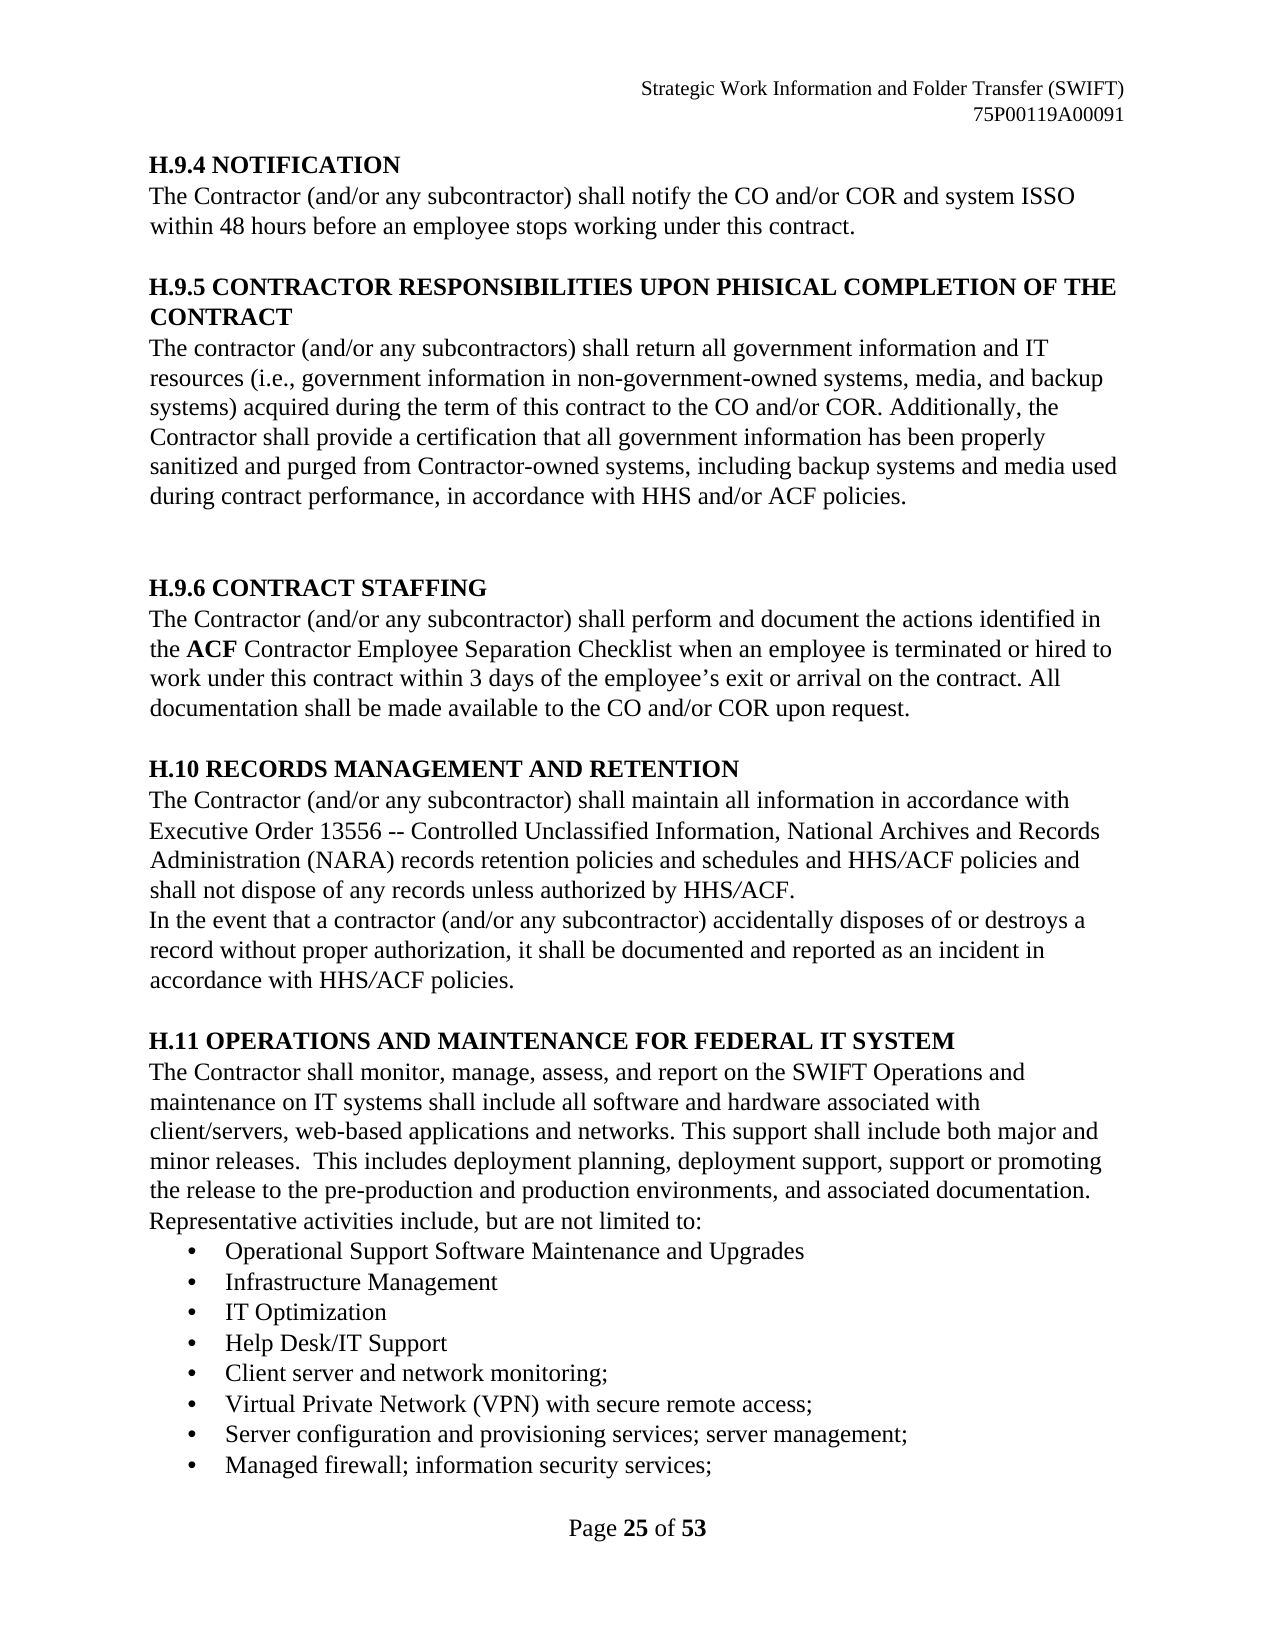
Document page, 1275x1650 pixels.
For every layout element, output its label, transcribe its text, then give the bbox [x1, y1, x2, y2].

text The Contractor shall monitor, manage, assess, and report on the SWIFT Operations and maintenance on IT systems shall include all software and hardware associated with client/servers, web-based applications and networks. This support shall include both major and minor releases. This includes deployment planning, deployment support, support or promoting the release to the pre-production and production environments, and associated documentation. [148, 1057, 1125, 1204]
list Client server and network monitoring; [187, 1358, 1125, 1387]
text The Contractor (and/or any subcontractor) shall maintain all information in accordance with [148, 786, 1125, 814]
list Server configuration and provisioning services; server management; [187, 1419, 1125, 1448]
list Managed firewall; information security services; [187, 1450, 1125, 1479]
text The Contractor (and/or any subcontractor) shall notify the CO and/or COR and system ISSO within 48 hours before an employee stops working under this contract. [148, 181, 1125, 240]
text The Contractor (and/or any subcontractor) shall perform and document the actions identified in the ACF Contractor Employee Separation Checklist when an employee is terminated or hired to work under this contract within 3 days of the employee’s exit or arrival on the contract. All documentation shall be made available to the CO and/or COR upon request. [148, 604, 1125, 722]
text Representative activities include, but are not limited to: [148, 1206, 1125, 1234]
subtitle H.9.4 NOTIFICATION [148, 151, 1126, 179]
subtitle H.9.6 CONTRACT STAFFING [148, 573, 1126, 602]
list Infrastructure Management [187, 1267, 1125, 1296]
list IT Optimization [187, 1297, 1125, 1326]
text Executive Order 13556 -- Controlled Unclassified Information, National Archives and Records Administration (NARA) records retention policies and schedules and HHS/ACF policies and shall not dispose of any records unless authorized by HHS/ACF. [148, 816, 1125, 904]
text The contractor (and/or any subcontractors) shall return all government information and IT resources (i.e., government information in non-government-owned systems, media, and backup systems) acquired during the term of this contract to the CO and/or COR. Additionally, the Contractor shall provide a certification that all government information has been properly sanitized and purged from Contractor-owned systems, including backup systems and media used during contract performance, in accordance with HHS and/or ACF policies. [148, 333, 1125, 510]
subtitle H.11 OPERATIONS AND MAINTENANCE FOR FEDERAL IT SYSTEM [148, 1026, 1126, 1055]
list Virtual Private Network (VPN) with secure remote access; [187, 1389, 1125, 1418]
subtitle H.10 RECORDS MANAGEMENT AND RETENTION [148, 754, 1126, 783]
list Operational Support Software Maintenance and Upgrades [187, 1236, 1125, 1265]
list Help Desk/IT Support [187, 1328, 1125, 1357]
subtitle H.9.5 CONTRACTOR RESPONSIBILITIES UPON PHISICAL COMPLETION OF THE CONTRACT [148, 272, 1126, 331]
text In the event that a contractor (and/or any subcontractor) accidentally disposes of or destroys a record without proper authorization, it shall be documented and reported as an incident in accordance with HHS/ACF policies. [148, 906, 1125, 993]
